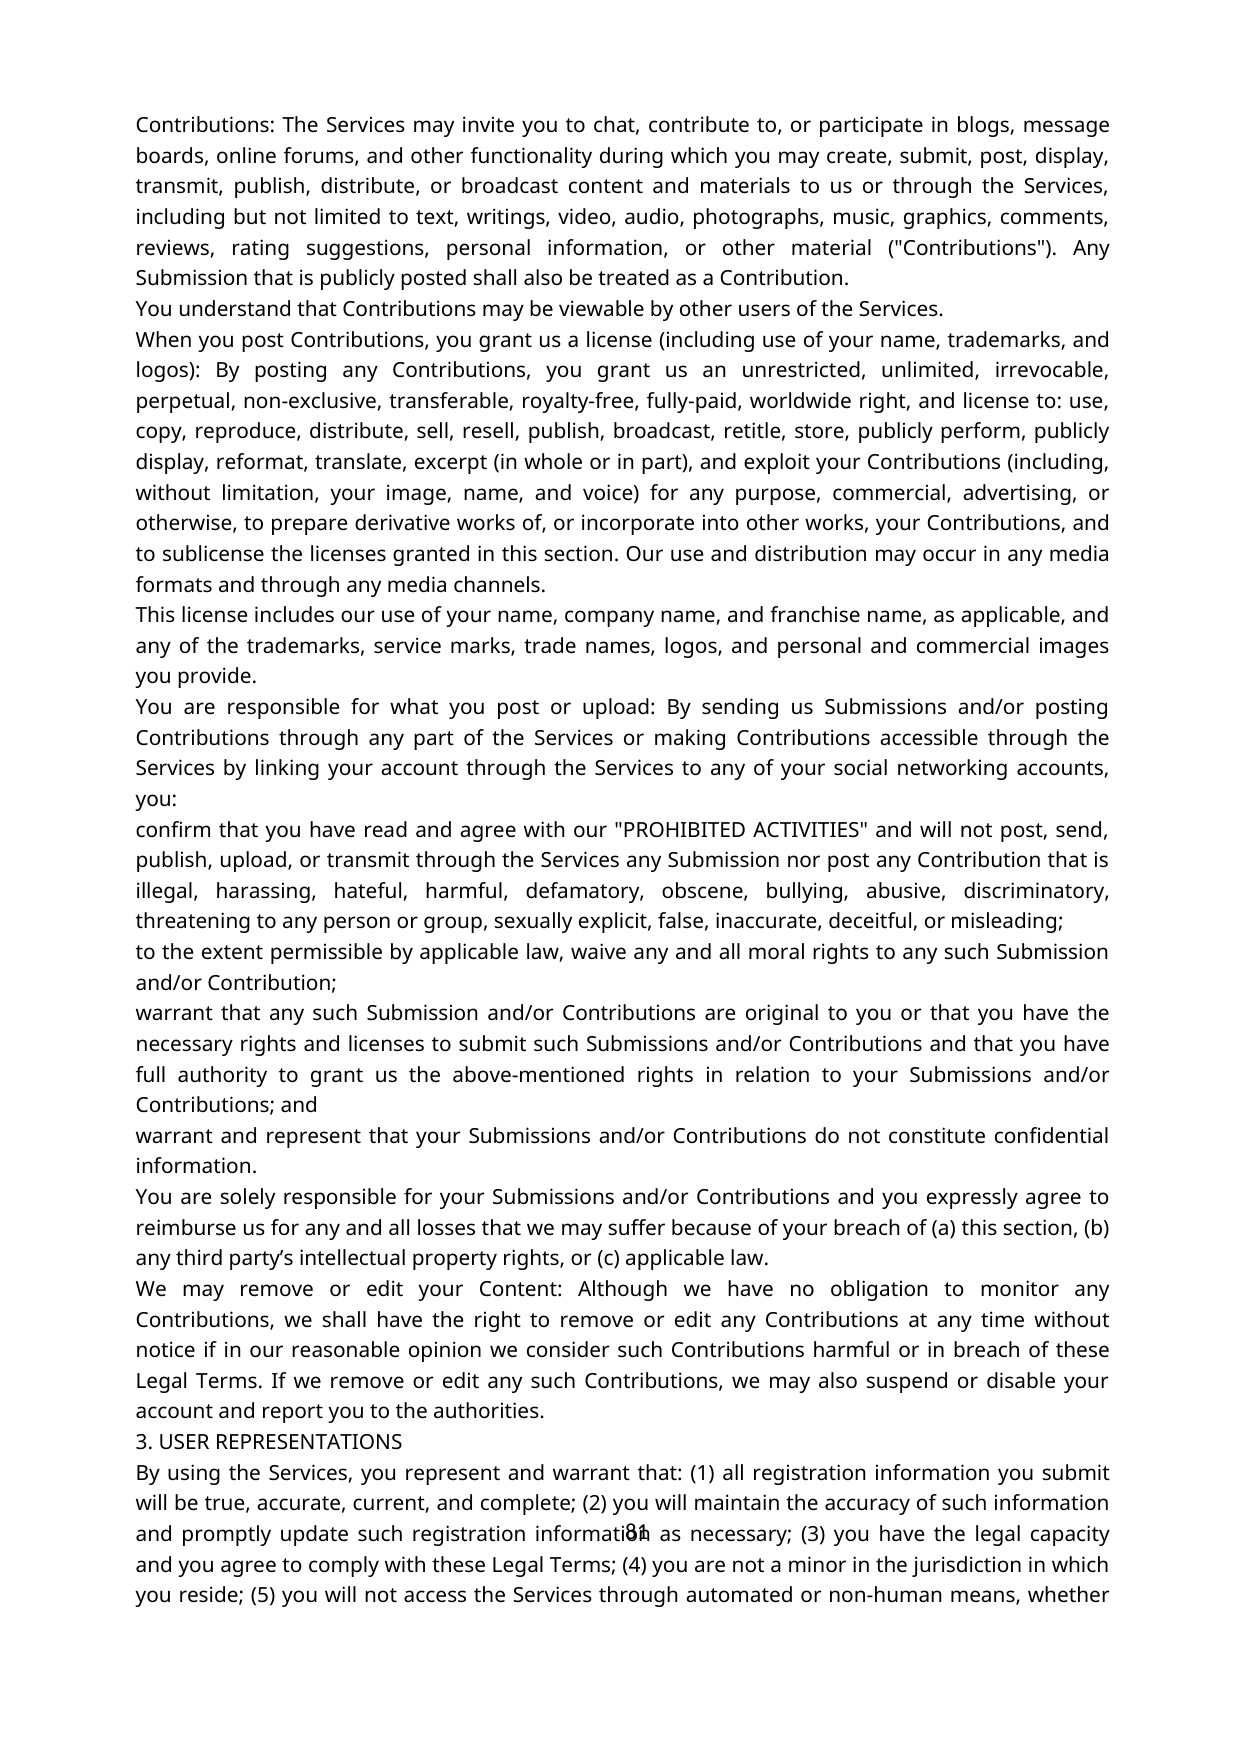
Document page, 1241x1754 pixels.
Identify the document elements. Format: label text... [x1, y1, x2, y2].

text to the extent permissible by applicable law, waive any and all moral rights to any such Submission and/or Contribution; [135, 937, 1111, 996]
text We may remove or edit your Content: Although we have no obligation to monitor any Contributions, we shall have the right to remove or edit any Contributions at any time without notice if in our reasonable opinion we consider such Contributions harmful or in breach of these Legal Terms. If we remove or edit any such Contributions, we may also suspend or disable your account and report you to the authorities. [135, 1274, 1111, 1425]
text Contributions: The Services may invite you to chat, contribute to, or participate in blogs, message boards, online forums, and other functionality during which you may create, submit, post, display, transmit, publish, distribute, or broadcast content and materials to us or through the Services, including but not limited to text, writings, video, audio, photographs, music, graphics, comments, reviews, rating suggestions, personal information, or other material ("Contributions"). Any Submission that is publicly posted shall also be treated as a Contribution. [135, 110, 1111, 292]
text You are responsible for what you post or upload: By sending us Submissions and/or posting Contributions through any part of the Services or making Contributions accessible through the Services by linking your account through the Services to any of your social networking accounts, you: [135, 692, 1111, 813]
text This license includes our use of your name, company name, and franchise name, as applicable, and any of the trademarks, service marks, trade names, logos, and personal and commercial images you provide. [135, 600, 1111, 690]
text warrant and represent that your Submissions and/or Contributions do not constitute confidential information. [135, 1121, 1111, 1180]
text You understand that Contributions may be viewable by other users of the Services. [135, 294, 1111, 323]
text When you post Contributions, you grant us a license (including use of your name, trademarks, and logos): By posting any Contributions, you grant us an unrestricted, unlimited, irrevocable, perpetual, non-exclusive, transferable, royalty-free, fully-paid, worldwide right, and license to: use, copy, reproduce, distribute, sell, resell, publish, broadcast, retitle, store, publicly perform, publicly display, reformat, translate, excerpt (in whole or in part), and exploit your Contributions (including, without limitation, your image, name, and voice) for any purpose, commercial, advertising, or otherwise, to prepare derivative works of, or incorporate into other works, your Contributions, and to sublicense the licenses granted in this section. Our use and distribution may occur in any media formats and through any media channels. [135, 325, 1111, 598]
text confirm that you have read and agree with our "PROHIBITED ACTIVITIES" and will not post, send, publish, upload, or transmit through the Services any Submission nor post any Contribution that is illegal, harassing, hateful, harmful, defamatory, obscene, bullying, abusive, discriminatory, threatening to any person or group, sexually explicit, false, inaccurate, deceitful, or misleading; [135, 815, 1111, 935]
text 3. USER REPRESENTATIONS [135, 1427, 1111, 1456]
text You are solely responsible for your Submissions and/or Contributions and you expressly agree to reimburse us for any and all losses that we may suffer because of your breach of (a) this section, (b) any third party’s intellectual property rights, or (c) applicable law. [135, 1182, 1111, 1272]
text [135, 1458, 1111, 1609]
text warrant that any such Submission and/or Contributions are original to you or that you have the necessary rights and licenses to submit such Submissions and/or Contributions and that you have full authority to grant us the above-mentioned rights in relation to your Submissions and/or Contributions; and [135, 998, 1111, 1119]
